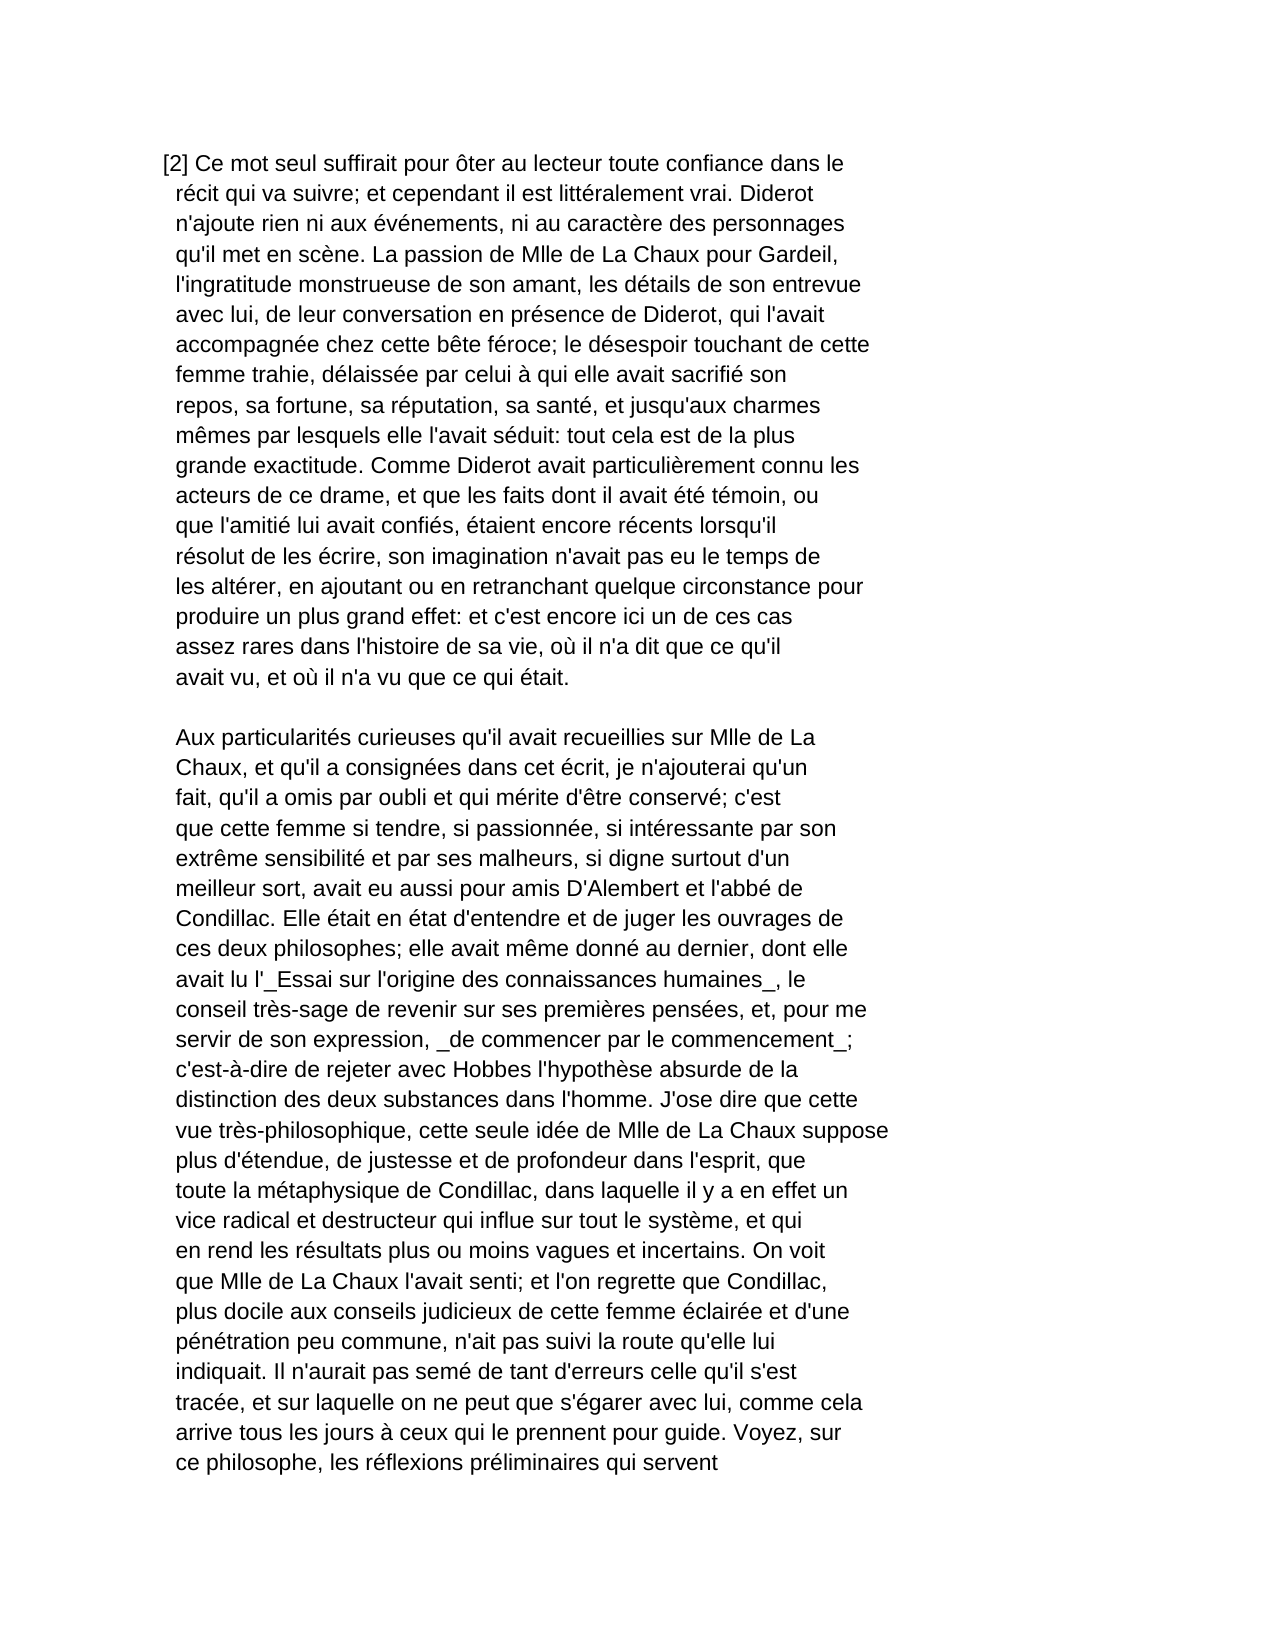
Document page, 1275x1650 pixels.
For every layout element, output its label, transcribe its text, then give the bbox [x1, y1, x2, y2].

text avait lu l'_Essai sur l'origine des connaissances humaines_, le [150, 966, 1125, 992]
text Aux particularités curieuses qu'il avait recueillies sur Mlle de La [150, 724, 1125, 750]
text tracée, et sur laquelle on ne peut que s'égarer avec lui, comme cela [150, 1388, 1125, 1415]
text vue très-philosophique, cette seule idée de Mlle de La Chaux suppose [150, 1117, 1125, 1143]
text toute la métaphysique de Condillac, dans laquelle il y a en effet un [150, 1177, 1125, 1203]
text récit qui va suivre; et cependant il est littéralement vrai. Diderot [150, 180, 1125, 207]
text meilleur sort, avait eu aussi pour amis D'Alembert et l'abbé de [150, 875, 1125, 901]
text ces deux philosophes; elle avait même donné au dernier, dont elle [150, 935, 1125, 962]
text mêmes par lesquels elle l'avait séduit: tout cela est de la plus [150, 422, 1125, 448]
text pénétration peu commune, n'ait pas suivi la route qu'elle lui [150, 1328, 1125, 1354]
text que Mlle de La Chaux l'avait senti; et l'on regrette que Condillac, [150, 1268, 1125, 1294]
text c'est-à-dire de rejeter avec Hobbes l'hypothèse absurde de la [150, 1056, 1125, 1083]
text que cette femme si tendre, si passionnée, si intéressante par son [150, 814, 1125, 841]
text servir de son expression, _de commencer par le commencement_; [150, 1026, 1125, 1052]
text l'ingratitude monstrueuse de son amant, les détails de son entrevue [150, 271, 1125, 297]
text grande exactitude. Comme Diderot avait particulièrement connu les [150, 452, 1125, 478]
text acteurs de ce drame, et que les faits dont il avait été témoin, ou [150, 482, 1125, 509]
text qu'il met en scène. La passion de Mlle de La Chaux pour Gardeil, [150, 241, 1125, 267]
text ce philosophe, les réflexions préliminaires qui servent [150, 1449, 1125, 1475]
text assez rares dans l'histoire de sa vie, où il n'a dit que ce qu'il [150, 633, 1125, 660]
text arrive tous les jours à ceux qui le prennent pour guide. Voyez, sur [150, 1419, 1125, 1445]
text les altérer, en ajoutant ou en retranchant quelque circonstance pour [150, 573, 1125, 599]
text avait vu, et où il n'a vu que ce qui était. [150, 663, 1125, 690]
text Chaux, et qu'il a consignées dans cet écrit, je n'ajouterai qu'un [150, 754, 1125, 781]
text femme trahie, délaissée par celui à qui elle avait sacrifié son [150, 361, 1125, 388]
text repos, sa fortune, sa réputation, sa santé, et jusqu'aux charmes [150, 392, 1125, 418]
text indiquait. Il n'aurait pas semé de tant d'erreurs celle qu'il s'est [150, 1358, 1125, 1385]
text n'ajoute rien ni aux événements, ni au caractère des personnages [150, 210, 1125, 237]
text extrême sensibilité et par ses malheurs, si digne surtout d'un [150, 845, 1125, 871]
text plus d'étendue, de justesse et de profondeur dans l'esprit, que [150, 1147, 1125, 1173]
text résolut de les écrire, son imagination n'avait pas eu le temps de [150, 543, 1125, 569]
text conseil très-sage de revenir sur ses premières pensées, et, pour me [150, 996, 1125, 1022]
text Condillac. Elle était en état d'entendre et de juger les ouvrages de [150, 905, 1125, 932]
text avec lui, de leur conversation en présence de Diderot, qui l'avait [150, 301, 1125, 327]
text accompagnée chez cette bête féroce; le désespoir touchant de cette [150, 331, 1125, 358]
text vice radical et destructeur qui influe sur tout le système, et qui [150, 1207, 1125, 1234]
text que l'amitié lui avait confiés, étaient encore récents lorsqu'il [150, 512, 1125, 539]
text distinction des deux substances dans l'homme. J'ose dire que cette [150, 1086, 1125, 1113]
text fait, qu'il a omis par oubli et qui mérite d'être conservé; c'est [150, 784, 1125, 811]
text en rend les résultats plus ou moins vagues et incertains. On voit [150, 1237, 1125, 1264]
text produire un plus grand effet: et c'est encore ici un de ces cas [150, 603, 1125, 629]
text plus docile aux conseils judicieux de cette femme éclairée et d'une [150, 1298, 1125, 1324]
text [2] Ce mot seul suffirait pour ôter au lecteur toute confiance dans le [150, 150, 1125, 176]
